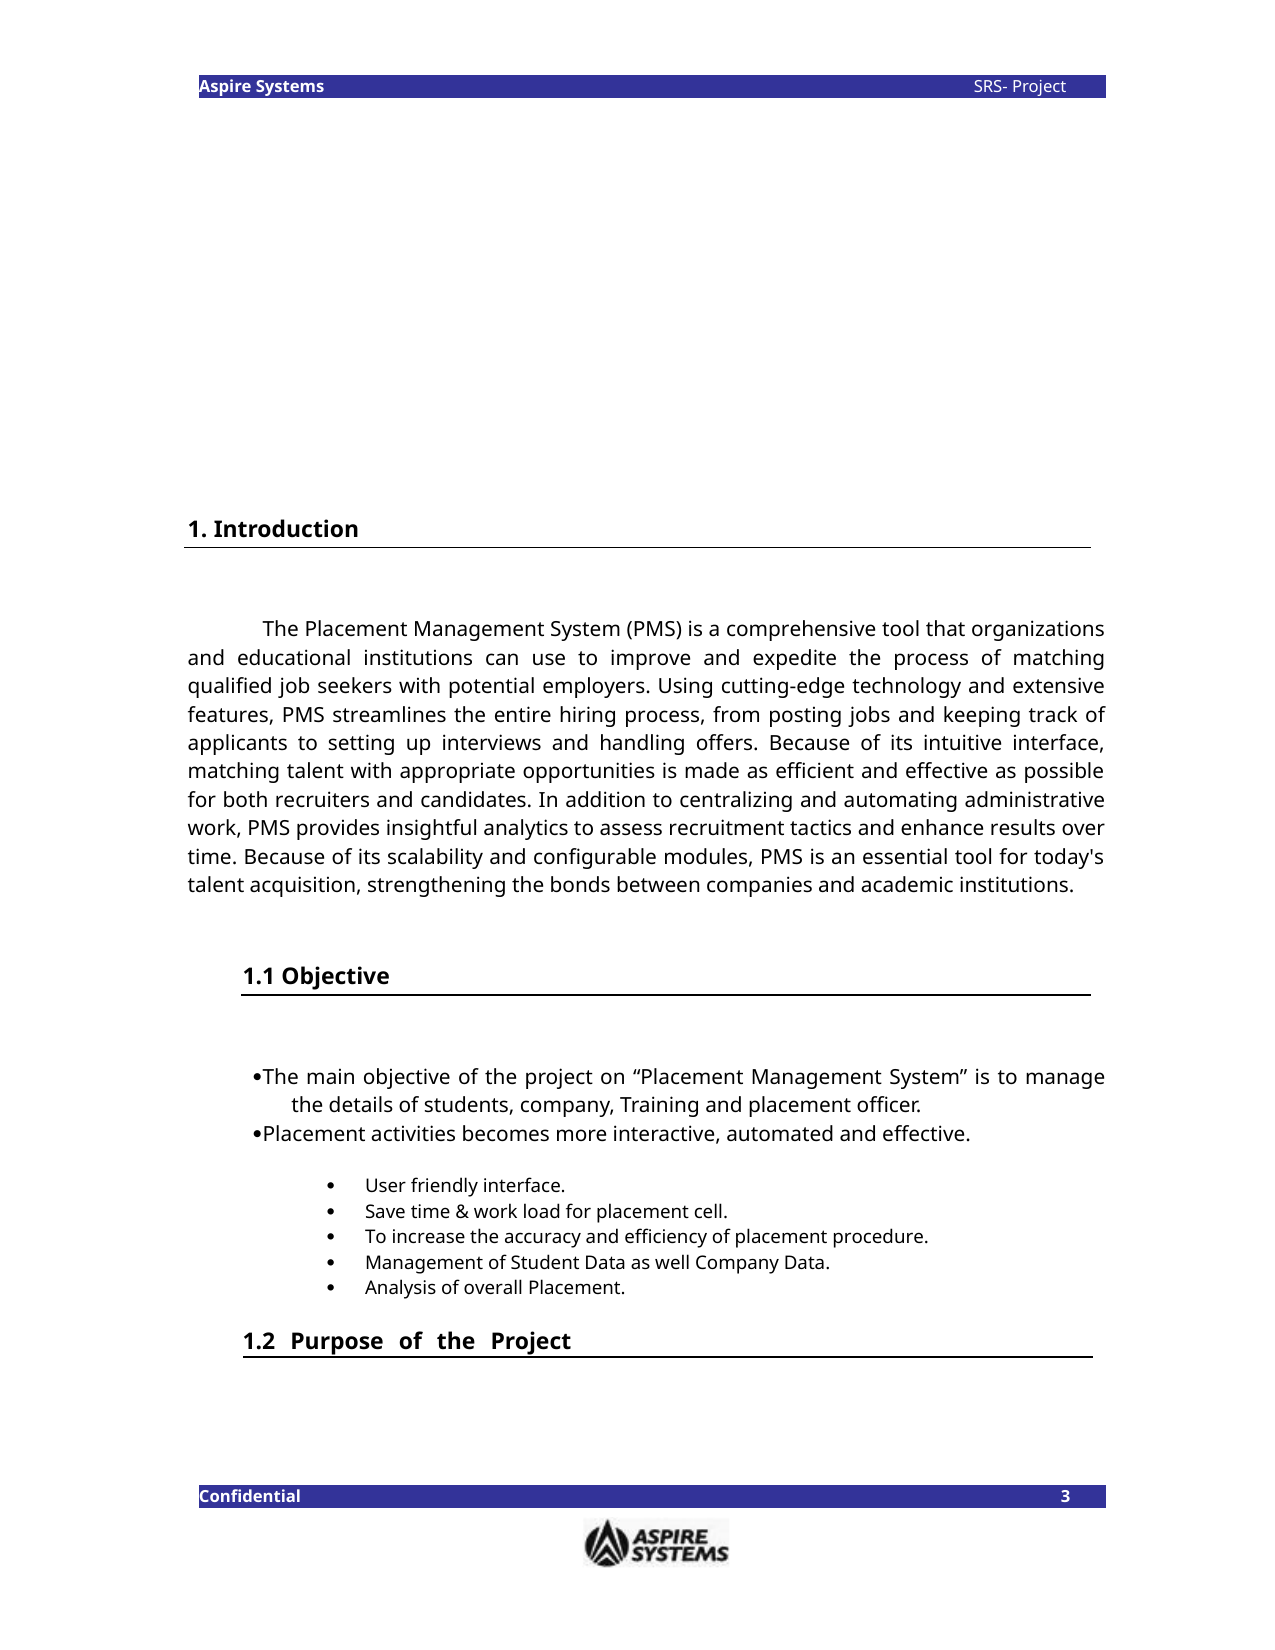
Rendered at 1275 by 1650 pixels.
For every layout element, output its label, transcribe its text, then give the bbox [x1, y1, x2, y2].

subtitle 1. Introduction [187, 513, 1088, 544]
text The Placement Management System (PMS) is a comprehensive tool that organizations and educational institutions can use to improve and expedite the process of matching qualified job seekers with potential employers. Using cutting-edge technology and extensive features, PMS streamlines the entire hiring process, from posting jobs and keeping track of applicants to setting up interviews and handling offers. Because of its intuitive interface, matching talent with appropriate opportunities is made as efficient and effective as possible for both recruiters and candidates. In addition to centralizing and automating administrative work, PMS provides insightful analytics to assess recruitment tactics and enhance results over time. Because of its scalability and configurable modules, PMS is an essential tool for today's talent acquisition, strengthening the bonds between companies and academic institutions. [187, 614, 1106, 899]
list The main objective of the project on “Placement Management System” is to manage the details of students, company, Training and placement officer. [253, 1062, 1106, 1119]
list To increase the accuracy and efficiency of placement procedure. [327, 1223, 1106, 1249]
text 1.2 Purpose of the Project [242, 1325, 571, 1388]
subtitle 1.1 Objective [242, 960, 1088, 991]
list Save time & work load for placement cell. [327, 1198, 1106, 1223]
list Management of Student Data as well Company Data. [327, 1249, 1106, 1274]
list User friendly interface. [327, 1172, 1106, 1198]
list Placement activities becomes more interactive, automated and effective. [253, 1119, 1106, 1147]
picture [582, 1517, 730, 1569]
list Analysis of overall Placement. [327, 1274, 1106, 1300]
